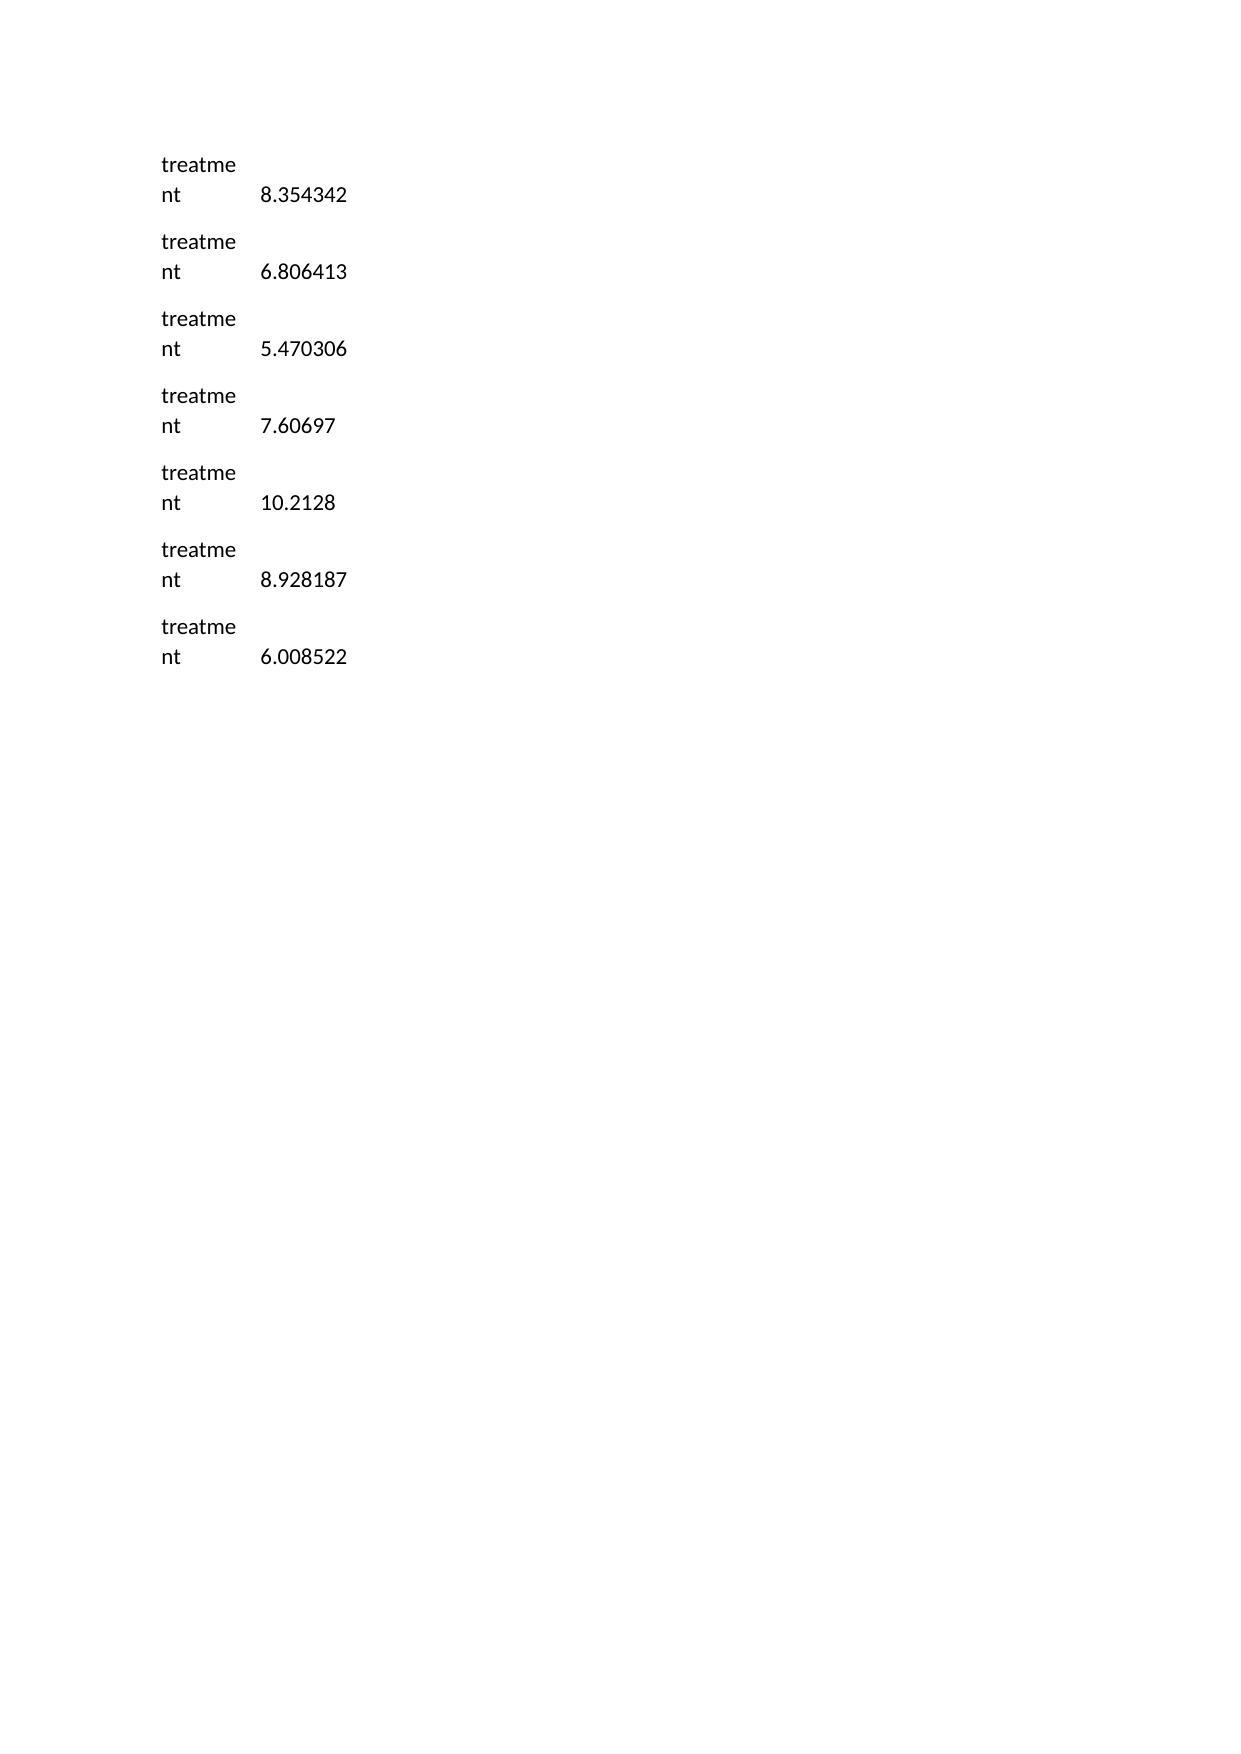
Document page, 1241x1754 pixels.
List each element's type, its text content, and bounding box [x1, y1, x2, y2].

table_cell treatment [150, 304, 249, 381]
table_cell treatment [150, 381, 249, 458]
table_cell 8.354342 [249, 150, 382, 227]
table_cell treatment [150, 458, 249, 535]
table_cell 8.928187 [249, 535, 382, 612]
table_cell 5.470306 [249, 304, 382, 381]
table_cell treatment [150, 612, 249, 689]
table_cell 6.008522 [249, 612, 382, 689]
table_cell 10.2128 [249, 458, 382, 535]
table_cell treatment [150, 227, 249, 304]
table_cell treatment [150, 150, 249, 227]
table_cell 7.60697 [249, 381, 382, 458]
table_cell treatment [150, 535, 249, 612]
table_cell 6.806413 [249, 227, 382, 304]
